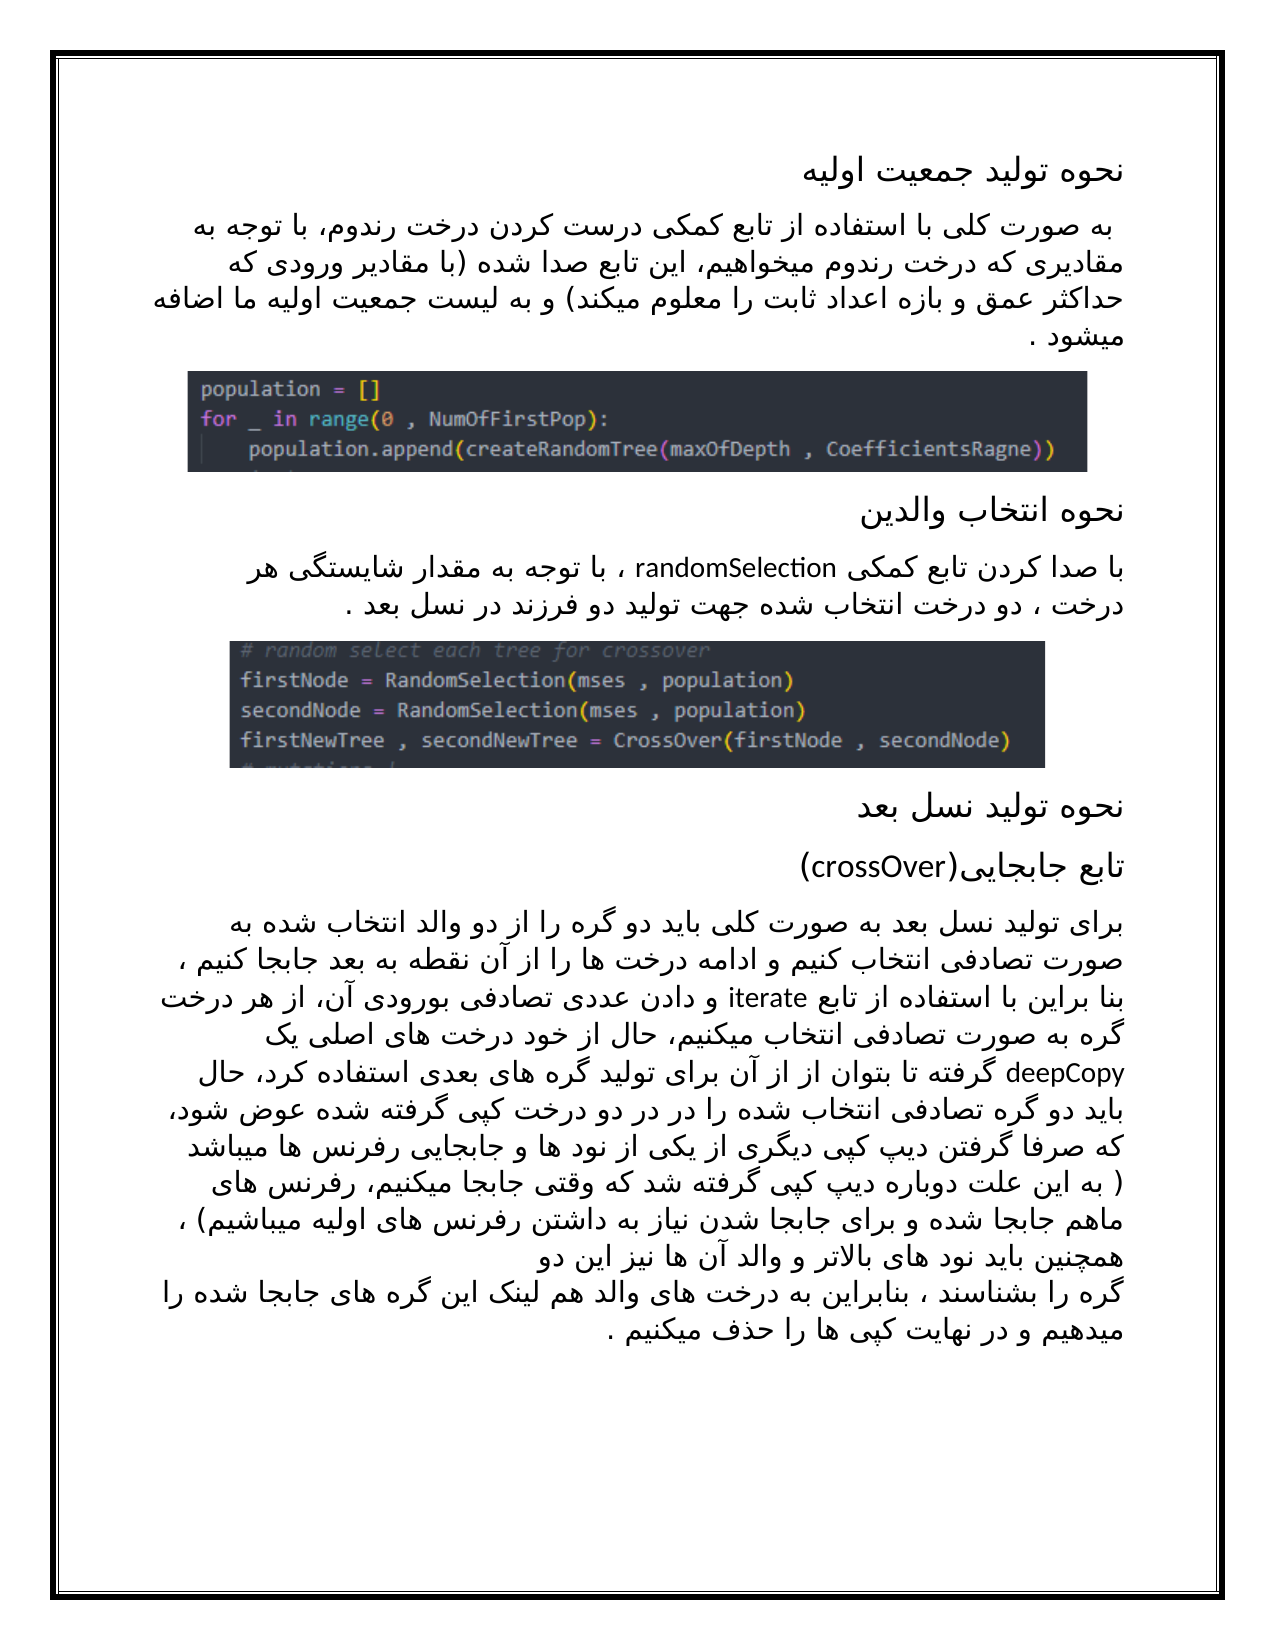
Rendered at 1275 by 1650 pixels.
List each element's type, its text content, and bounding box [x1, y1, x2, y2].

text به صورت کلی با استفاده از تابع کمکی درست کردن درخت رندوم، با توجه به مقادیری که درخت رندوم میخواهیم، این تابع صدا شده (با مقادیر ورودی که حداکثر عمق و بازه اعداد ثابت را معلوم میکند) و به لیست جمعیت اولیه ما اضافه میشود . [150, 208, 1125, 352]
picture [187, 371, 1088, 472]
text با صدا کردن تابع کمکی randomSelection ، با توجه به مقدار شایستگی هر درخت ، دو درخت انتخاب شده جهت تولید دو فرزند در نسل بعد . [150, 549, 1125, 622]
text نحوه تولید نسل بعد [150, 786, 1125, 825]
picture [229, 641, 1046, 768]
text نحوه انتخاب والدین [150, 491, 1125, 529]
text تابع جابجایی(crossOver) [150, 845, 1125, 886]
text برای تولید نسل بعد به صورت کلی باید دو گره را از دو والد انتخاب شده به صورت تصادفی انتخاب کنیم و ادامه درخت ها را از آن نقطه به بعد جابجا کنیم ، بنا براین با استفاده از تابع iterate و دادن عددی تصادفی بورودی آن، از هر درخت گره به صورت تصادفی انتخاب میکنیم، حال از خود درخت های اصلی یک deepCopy گرفته تا بتوان از از آن برای تولید گره های بعدی استفاده کرد، حال باید دو گره تصادفی انتخاب شده را در در دو درخت کپی گرفته شده عوض شود، که صرفا گرفتن دیپ کپی دیگری از یکی از نود ها و جابجایی رفرنس ها میباشد ( به این علت دوباره دیپ کپی گرفته شد که وقتی جابجا میکنیم، رفرنس های ماهم جابجا شده و برای جابجا شدن نیاز به داشتن رفرنس های اولیه میباشیم) ، همچنین باید نود های بالاتر و والد آن ها نیز این دو گره را بشناسند ، بنابراین به درخت های والد هم لینک این گره های جابجا شده را میدهیم و در نهایت کپی ها را حذف میکنیم . [150, 906, 1125, 1346]
text نحوه تولید جمعیت اولیه [150, 150, 1125, 189]
